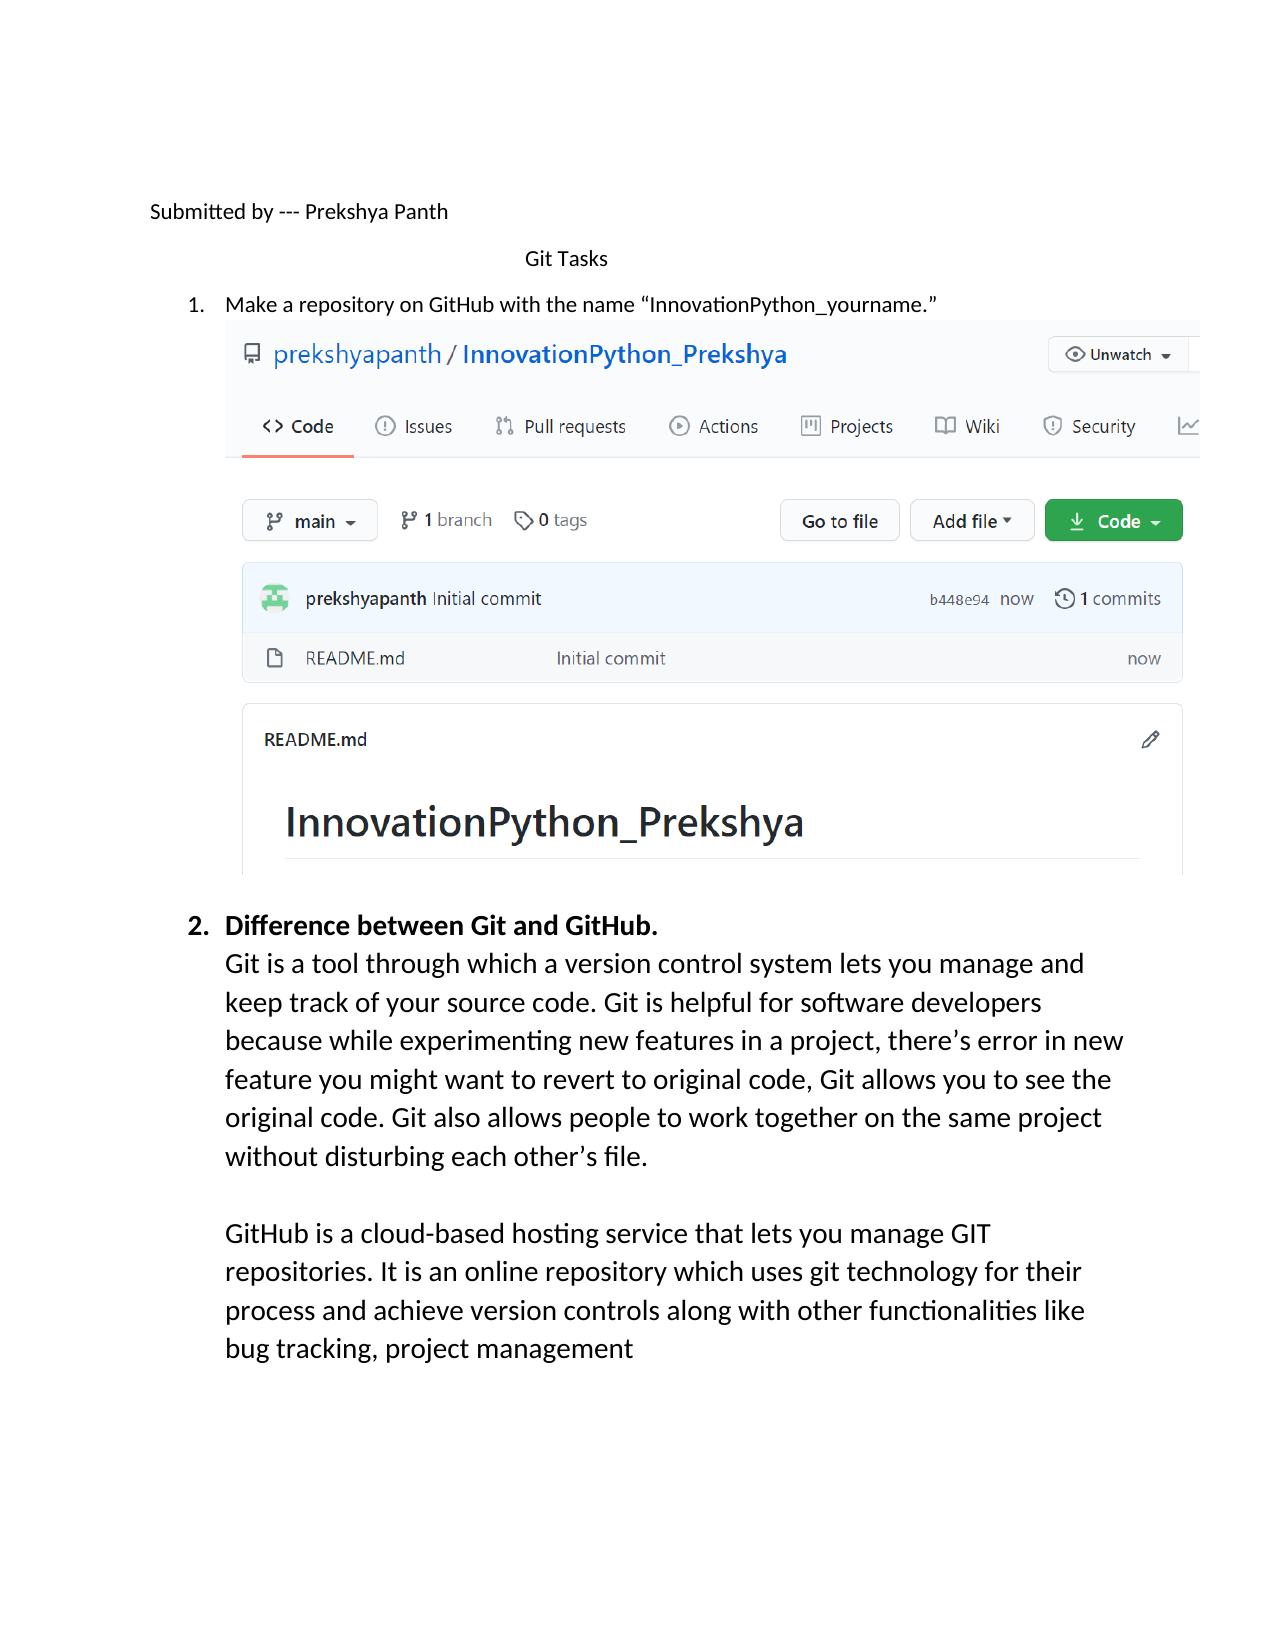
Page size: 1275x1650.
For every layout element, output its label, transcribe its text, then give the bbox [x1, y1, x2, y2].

list Git is a tool through which a version control system lets you manage and keep track of your source code. Git is helpful for software developers because while experimenting new features in a project, there’s error in new feature you might want to revert to original code, Git allows you to see the original code. Git also allows people to work together on the same project without disturbing each other’s file. [225, 946, 1125, 1173]
picture [225, 320, 1200, 875]
list Difference between Git and GitHub. [187, 907, 1125, 943]
text Submitted by --- Prekshya Panth [150, 197, 1125, 225]
list Make a repository on GitHub with the name “InnovationPython_yourname.” [187, 291, 1125, 319]
list GitHub is a cloud-based hosting service that lets you manage GIT repositories. It is an online repository which uses git technology for their process and achieve version controls along with other functionalities like bug tracking, project management [225, 1215, 1125, 1366]
text Git Tasks [150, 244, 1125, 272]
